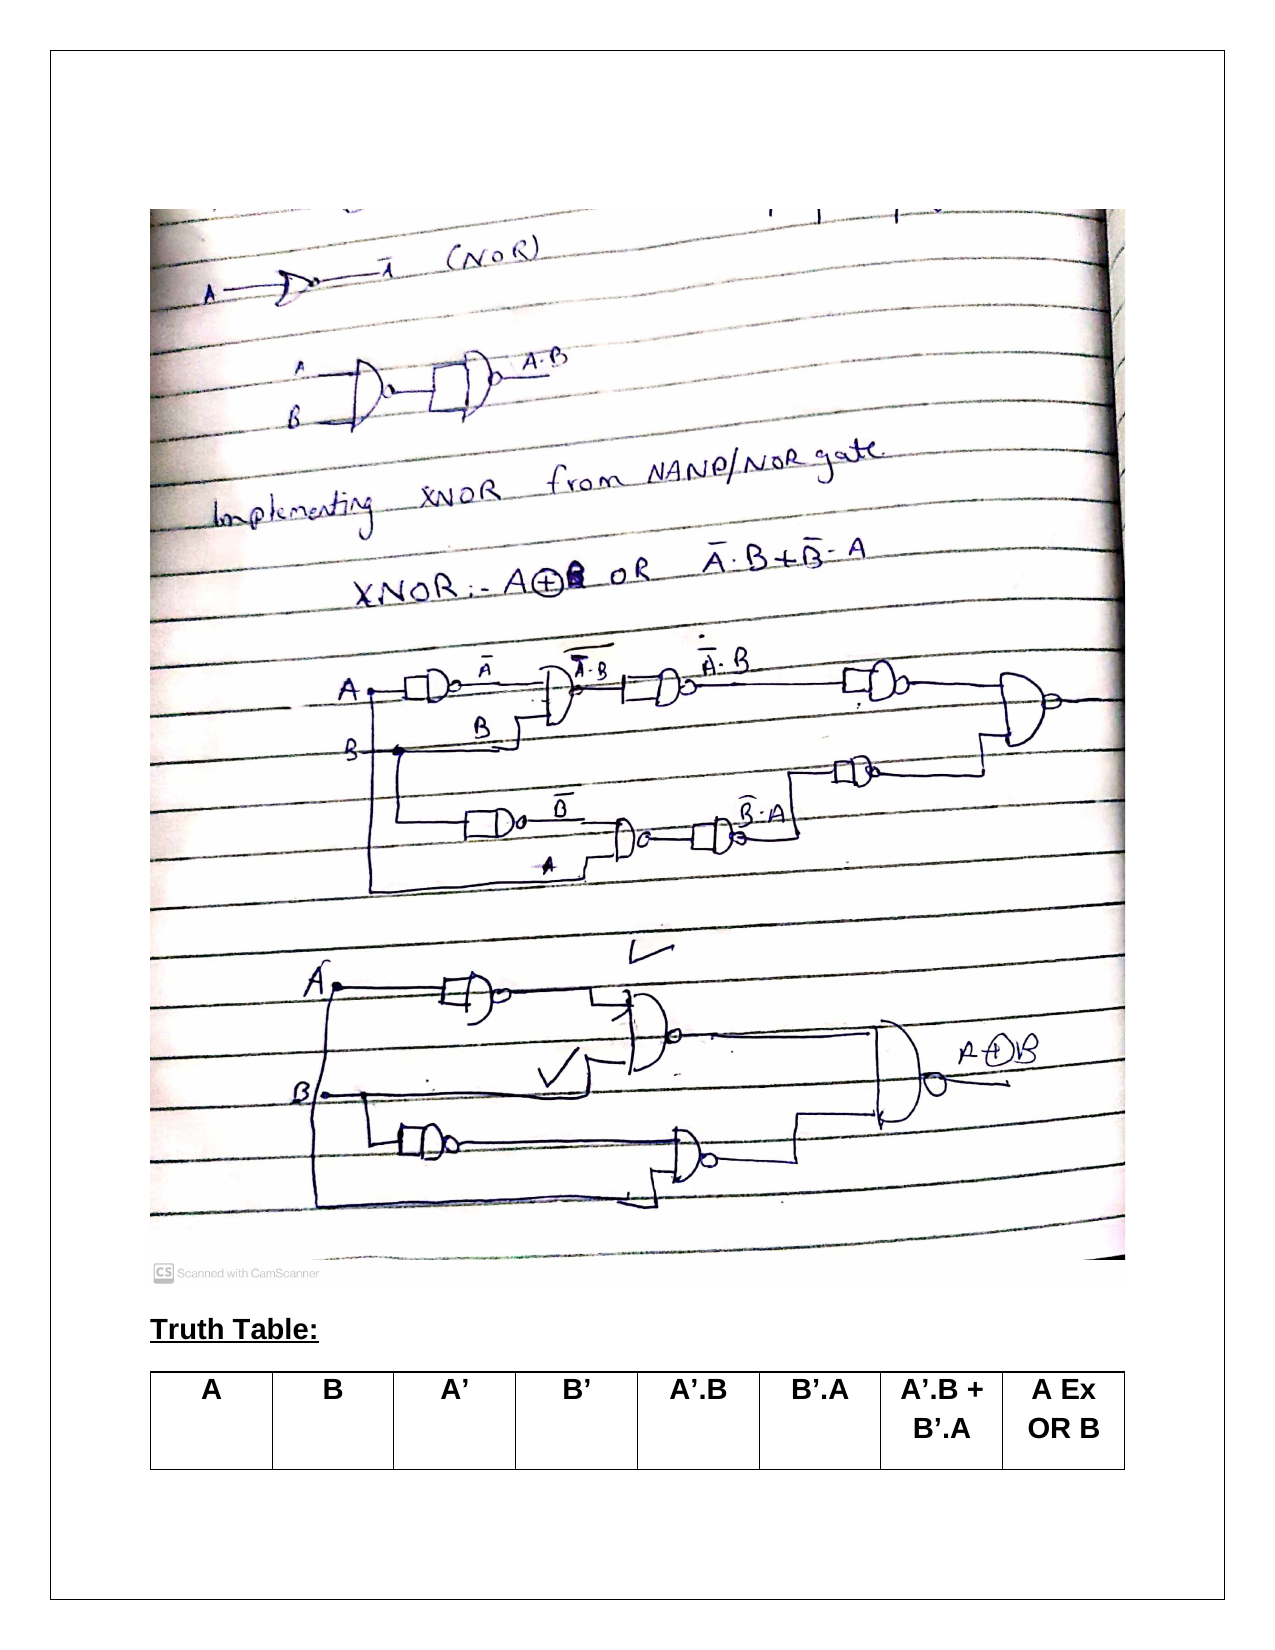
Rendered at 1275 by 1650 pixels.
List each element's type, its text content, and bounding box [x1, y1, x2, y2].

table_header B’.A [760, 1373, 880, 1469]
table_header B [273, 1373, 393, 1469]
table_header A [151, 1373, 272, 1469]
picture [150, 209, 1125, 1287]
table_header A’.B + B’.A [881, 1373, 1002, 1469]
table_header A’.B [638, 1373, 759, 1469]
table_header A Ex OR B [1003, 1373, 1124, 1469]
table_header B’ [516, 1373, 637, 1469]
text Truth Table: [150, 1312, 1125, 1346]
table_header A’ [394, 1373, 515, 1469]
